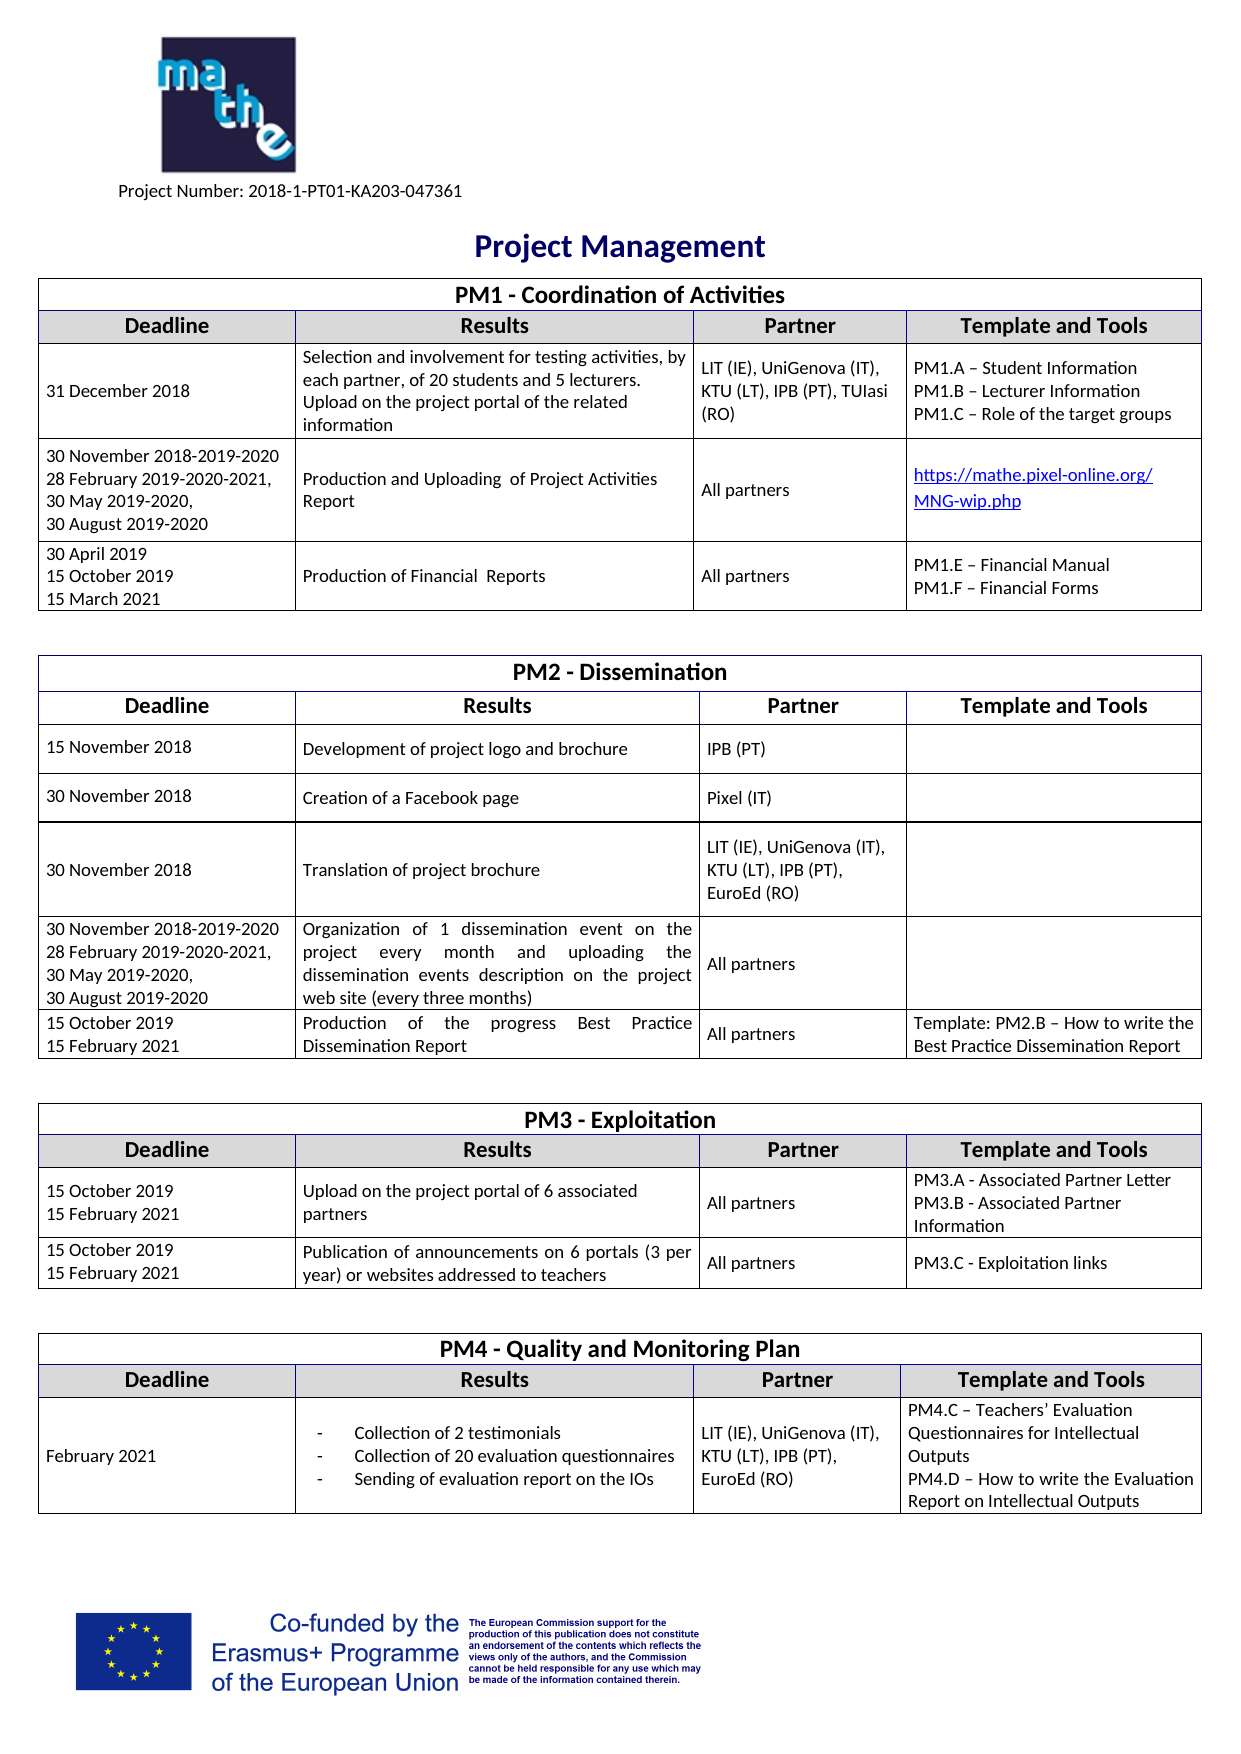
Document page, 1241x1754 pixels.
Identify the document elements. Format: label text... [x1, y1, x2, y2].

table_cell 30 November 2018 [39, 774, 295, 821]
table_cell Template and Tools [907, 311, 1201, 343]
table_cell All partners [694, 542, 906, 610]
table_cell Partner [700, 692, 906, 723]
table_cell [907, 774, 1201, 821]
table_cell Deadline [39, 692, 295, 723]
table_cell Production and Uploading of Project Activities Report [296, 439, 693, 541]
table_cell Pixel (IT) [700, 774, 906, 821]
table_cell 30 November 2018 [39, 823, 295, 916]
table_header PM4 - Quality and Monitoring Plan [39, 1334, 1201, 1364]
table_cell Deadline [39, 1365, 295, 1397]
table_cell Results [296, 1135, 699, 1167]
text Project Management [118, 225, 1122, 266]
table_cell LIT (IE), UniGenova (IT), KTU (LT), IPB (PT), TUIasi (RO) [694, 344, 906, 437]
table_cell Production of Financial Reports [296, 542, 693, 610]
table_cell PM3.C - Exploitation links [907, 1238, 1201, 1288]
table_cell Deadline [39, 1135, 295, 1167]
table_cell LIT (IE), UniGenova (IT), KTU (LT), IPB (PT), EuroEd (RO) [700, 823, 906, 916]
table_cell PM4.C – Teachers’ Evaluation Questionnaires for Intellectual Outputs PM4.D – How to write the Evaluation Report on Intellectual Outputs [901, 1398, 1201, 1513]
table_cell All partners [700, 917, 906, 1009]
table_cell February 2021 [39, 1398, 295, 1513]
table_cell Template and Tools [907, 692, 1201, 723]
table_cell PM1.A – Student Information PM1.B – Lecturer Information PM1.C – Role of the target groups [907, 344, 1201, 437]
table_cell Results [296, 311, 693, 343]
table_header PM3 - Exploitation [39, 1104, 1201, 1134]
table_cell Partner [694, 311, 906, 343]
table_header PM1 - Coordination of Activities [39, 279, 1201, 310]
table_cell Creation of a Facebook page [296, 774, 699, 821]
table_cell 30 November 2018-2019-2020 28 February 2019-2020-2021, 30 May 2019-2020, 30 August 2019-2020 [39, 917, 295, 1009]
picture [118, 29, 334, 180]
table_cell 15 October 2019 15 February 2021 [39, 1010, 295, 1058]
table_cell Publication of announcements on 6 portals (3 per year) or websites addressed to teachers [296, 1238, 699, 1288]
table_cell [907, 917, 1201, 1009]
table_cell Template: PM2.B – How to write the Best Practice Dissemination Report [907, 1010, 1201, 1058]
table_cell Partner [694, 1365, 900, 1397]
table_cell PM1.E – Financial Manual PM1.F – Financial Forms [907, 542, 1201, 610]
table_cell LIT (IE), UniGenova (IT), KTU (LT), IPB (PT), EuroEd (RO) [694, 1398, 900, 1513]
table_cell [907, 725, 1201, 772]
table_cell Results [296, 1365, 693, 1397]
table_cell All partners [700, 1238, 906, 1288]
table_cell IPB (PT) [700, 725, 906, 772]
table_cell Deadline [39, 311, 295, 343]
table_cell All partners [700, 1168, 906, 1237]
table_cell Collection of 2 testimonials Collection of 20 evaluation questionnaires Sending of evaluation report on the IOs [296, 1398, 693, 1513]
table_cell Results [296, 692, 699, 723]
table_cell 15 November 2018 [39, 725, 295, 772]
table_cell 15 October 2019 15 February 2021 [39, 1168, 295, 1237]
table_cell Organization of 1 dissemination event on the project every month and uploading the dissemination events description on the project web site (every three months) [296, 917, 699, 1009]
table_cell 31 December 2018 [39, 344, 295, 437]
table_cell All partners [694, 439, 906, 541]
table_cell Upload on the project portal of 6 associated partners [296, 1168, 699, 1237]
table_cell All partners [700, 1010, 906, 1058]
table_cell Development of project logo and brochure [296, 725, 699, 772]
table_cell Partner [700, 1135, 906, 1167]
table_cell Selection and involvement for testing activities, by each partner, of 20 students and 5 lecturers. Upload on the project portal of the related information [296, 344, 693, 437]
picture [71, 1606, 709, 1697]
table_cell https://mathe.pixel-online.org/MNG-wip.php [907, 439, 1201, 541]
table_cell 15 October 2019 15 February 2021 [39, 1238, 295, 1288]
table_cell [907, 823, 1201, 916]
table_header PM2 - Dissemination [39, 656, 1201, 691]
table_cell 30 April 2019 15 October 2019 15 March 2021 [39, 542, 295, 610]
table_cell 30 November 2018-2019-2020 28 February 2019-2020-2021, 30 May 2019-2020, 30 August 2019-2020 [39, 439, 295, 541]
table_cell PM3.A - Associated Partner Letter PM3.B - Associated Partner Information [907, 1168, 1201, 1237]
table_cell Production of the progress Best Practice Dissemination Report [296, 1010, 699, 1058]
table_cell Template and Tools [901, 1365, 1201, 1397]
table_cell Template and Tools [907, 1135, 1201, 1167]
table_cell Translation of project brochure [296, 823, 699, 916]
